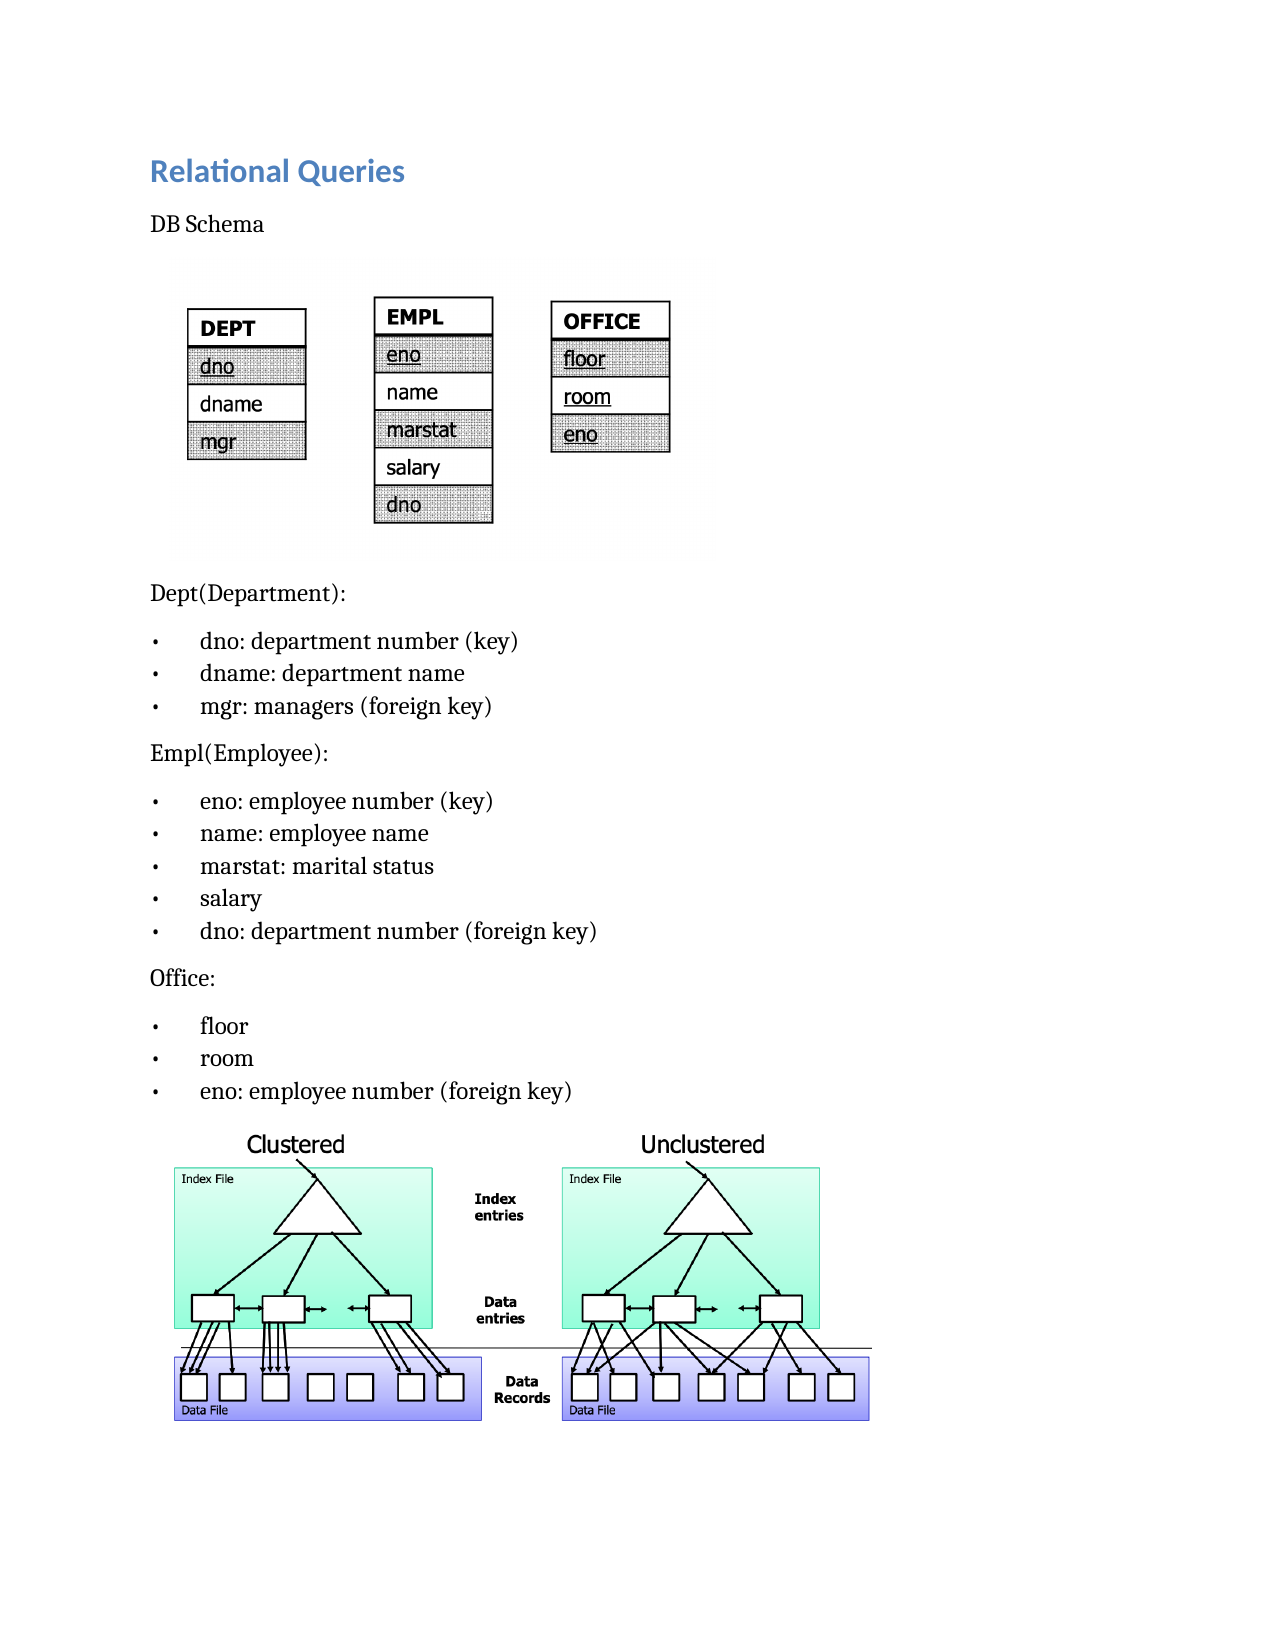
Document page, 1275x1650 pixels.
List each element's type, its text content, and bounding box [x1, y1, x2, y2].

list floor [150, 1012, 1125, 1040]
list dno: department number (key) [150, 627, 1125, 655]
text Office: [150, 964, 1125, 993]
list eno: employee number (key) [150, 787, 1125, 815]
picture [168, 1124, 872, 1433]
list dno: department number (foreign key) [150, 917, 1125, 945]
list name: employee name [150, 819, 1125, 848]
list room [150, 1044, 1125, 1073]
list salary [150, 884, 1125, 913]
subtitle Relational Queries [150, 150, 1125, 191]
text Empl(Employee): [150, 739, 1125, 768]
text DB Schema [150, 209, 1125, 238]
text Dept(Department): [150, 579, 1125, 608]
list dname: department name [150, 659, 1125, 688]
list eno: employee number (foreign key) [150, 1077, 1125, 1105]
picture [168, 257, 716, 561]
list marstat: marital status [150, 852, 1125, 880]
list mgr: managers (foreign key) [150, 692, 1125, 720]
